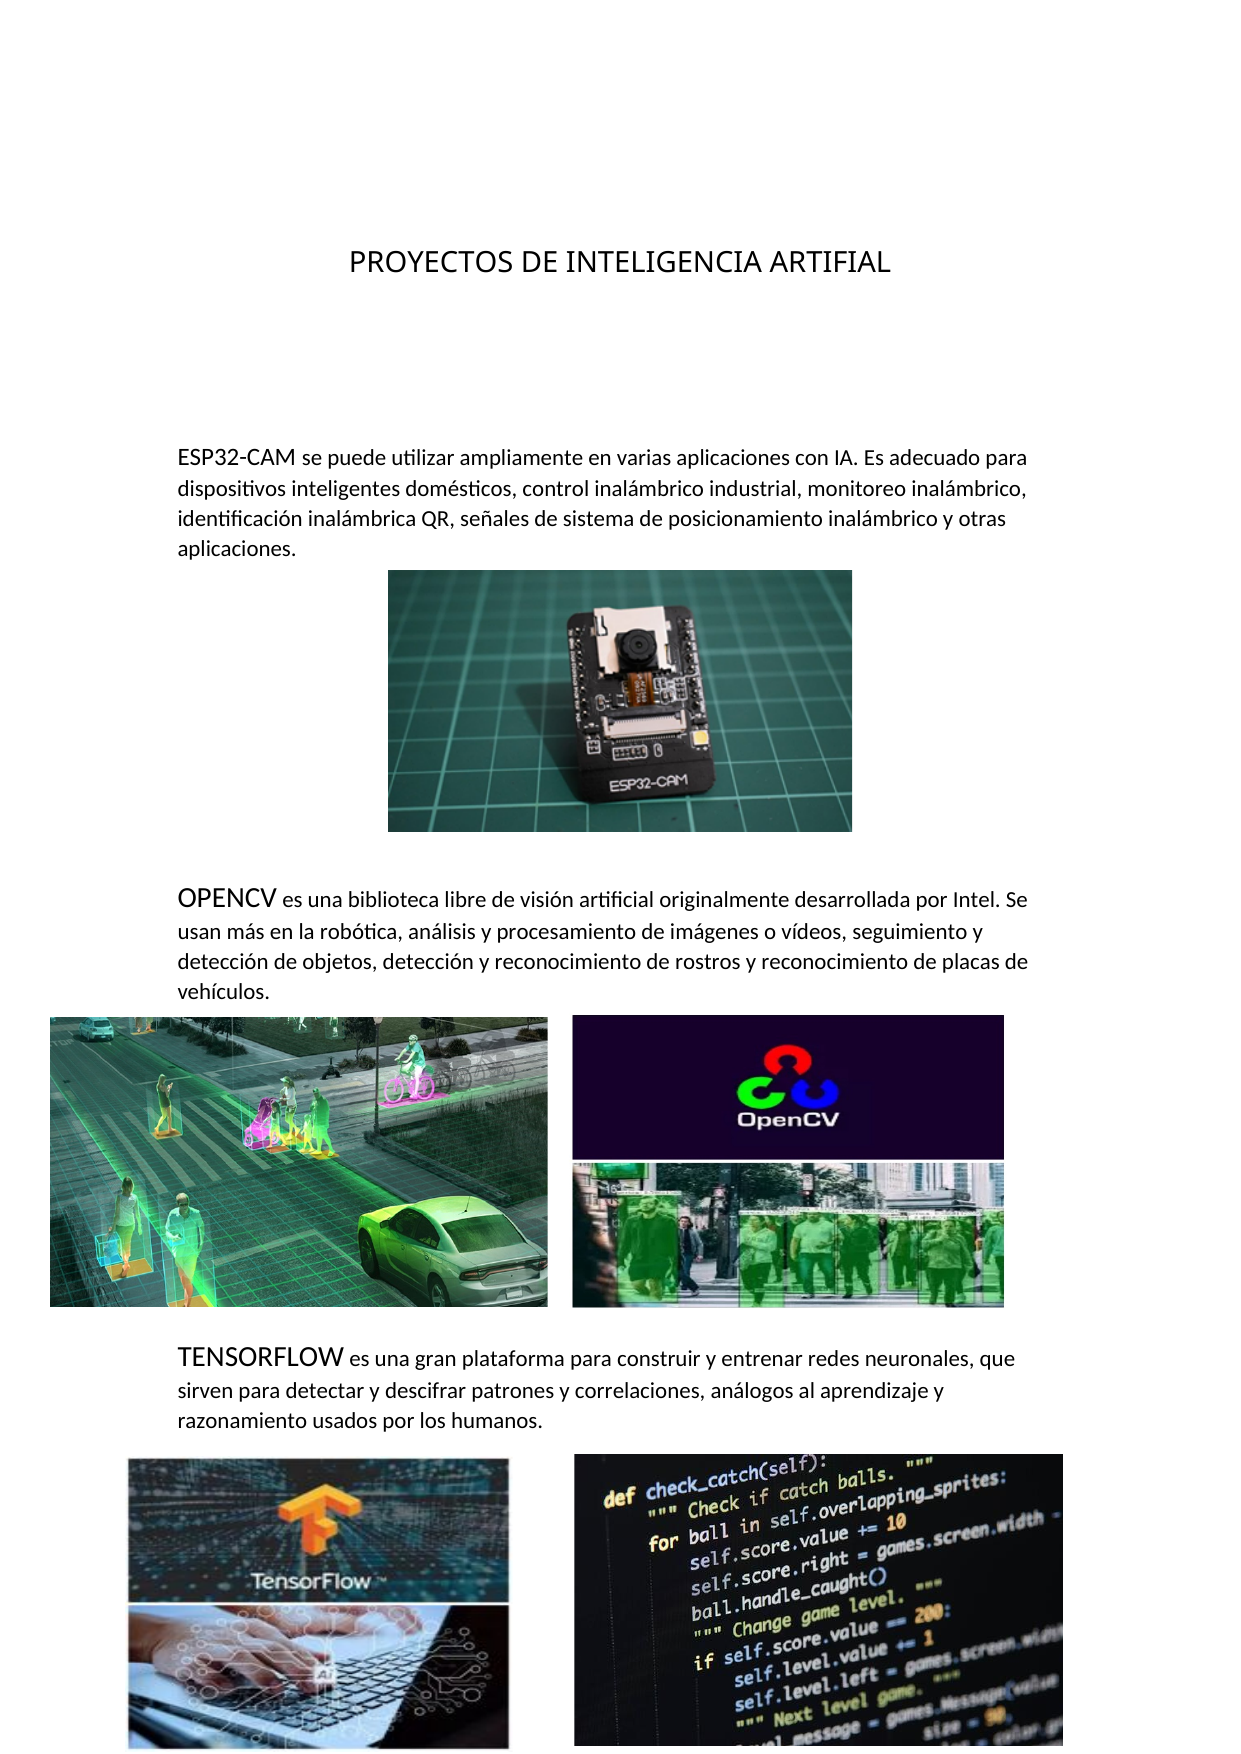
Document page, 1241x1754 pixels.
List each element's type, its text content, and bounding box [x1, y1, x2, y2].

picture [574, 1454, 1063, 1746]
text OPENCV es una biblioteca libre de visión artificial originalmente desarrollada por Intel. Se usan más en la robótica, análisis y procesamiento de imágenes o vídeos, seguimiento y detección de objetos, detección y reconocimiento de rostros y reconocimiento de placas de vehículos. [177, 879, 1063, 1005]
picture [50, 1017, 548, 1307]
picture [125, 1456, 513, 1752]
text PROYECTOS DE INTELIGENCIA ARTIFIAL [177, 241, 1063, 281]
text ESP32-CAM se puede utilizar ampliamente en varias aplicaciones con IA. Es adecuado para dispositivos inteligentes domésticos, control inalámbrico industrial, monitoreo inalámbrico, identificación inalámbrica QR, señales de sistema de posicionamiento inalámbrico y otras aplicaciones. [177, 441, 1063, 563]
picture [568, 1012, 1008, 1310]
picture [388, 570, 853, 832]
text TENSORFLOW es una gran plataforma para construir y entrenar redes neuronales, que sirven para detectar y descifrar patrones y correlaciones, análogos al aprendizaje y razonamiento usados por los humanos. [177, 1338, 1063, 1434]
